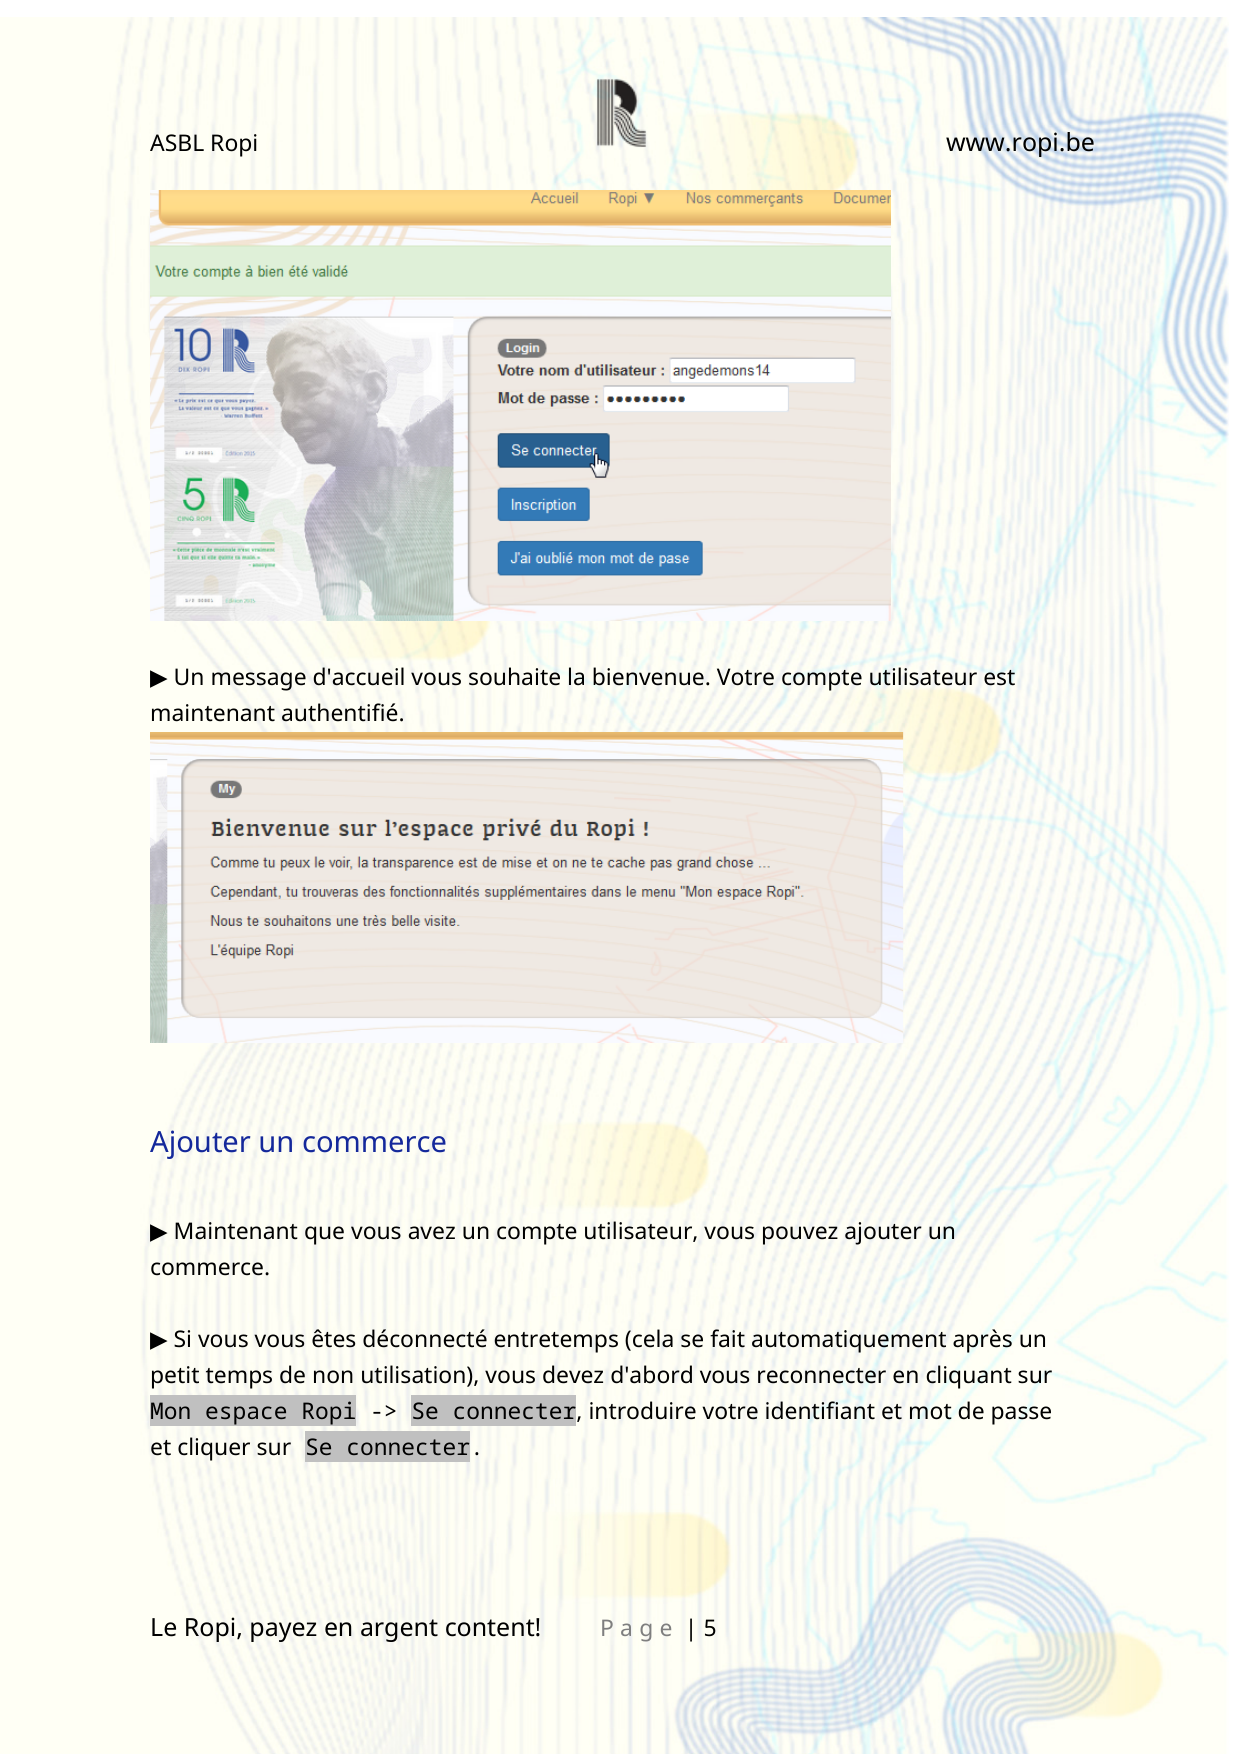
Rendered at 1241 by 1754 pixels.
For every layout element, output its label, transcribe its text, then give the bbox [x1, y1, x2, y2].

text ▶ Si vous vous êtes déconnecté entretemps (cela se fait automatiquement après un petit temps de non utilisation), vous devez d'abord vous reconnecter en cliquant sur Mon espace Ropi -> Se connecter, introduire votre identifiant et mot de passe et cliquer sur Se connecter. [150, 1323, 1063, 1462]
picture [0, 17, 1229, 1754]
subtitle Ajouter un commerce [150, 1121, 1063, 1161]
text ▶ Un message d'accueil vous souhaite la bienvenue. Votre compte utilisateur est maintenant authentifié. [150, 661, 1063, 728]
text ▶ Maintenant que vous avez un compte utilisateur, vous pouvez ajouter un commerce. [150, 1215, 1063, 1282]
